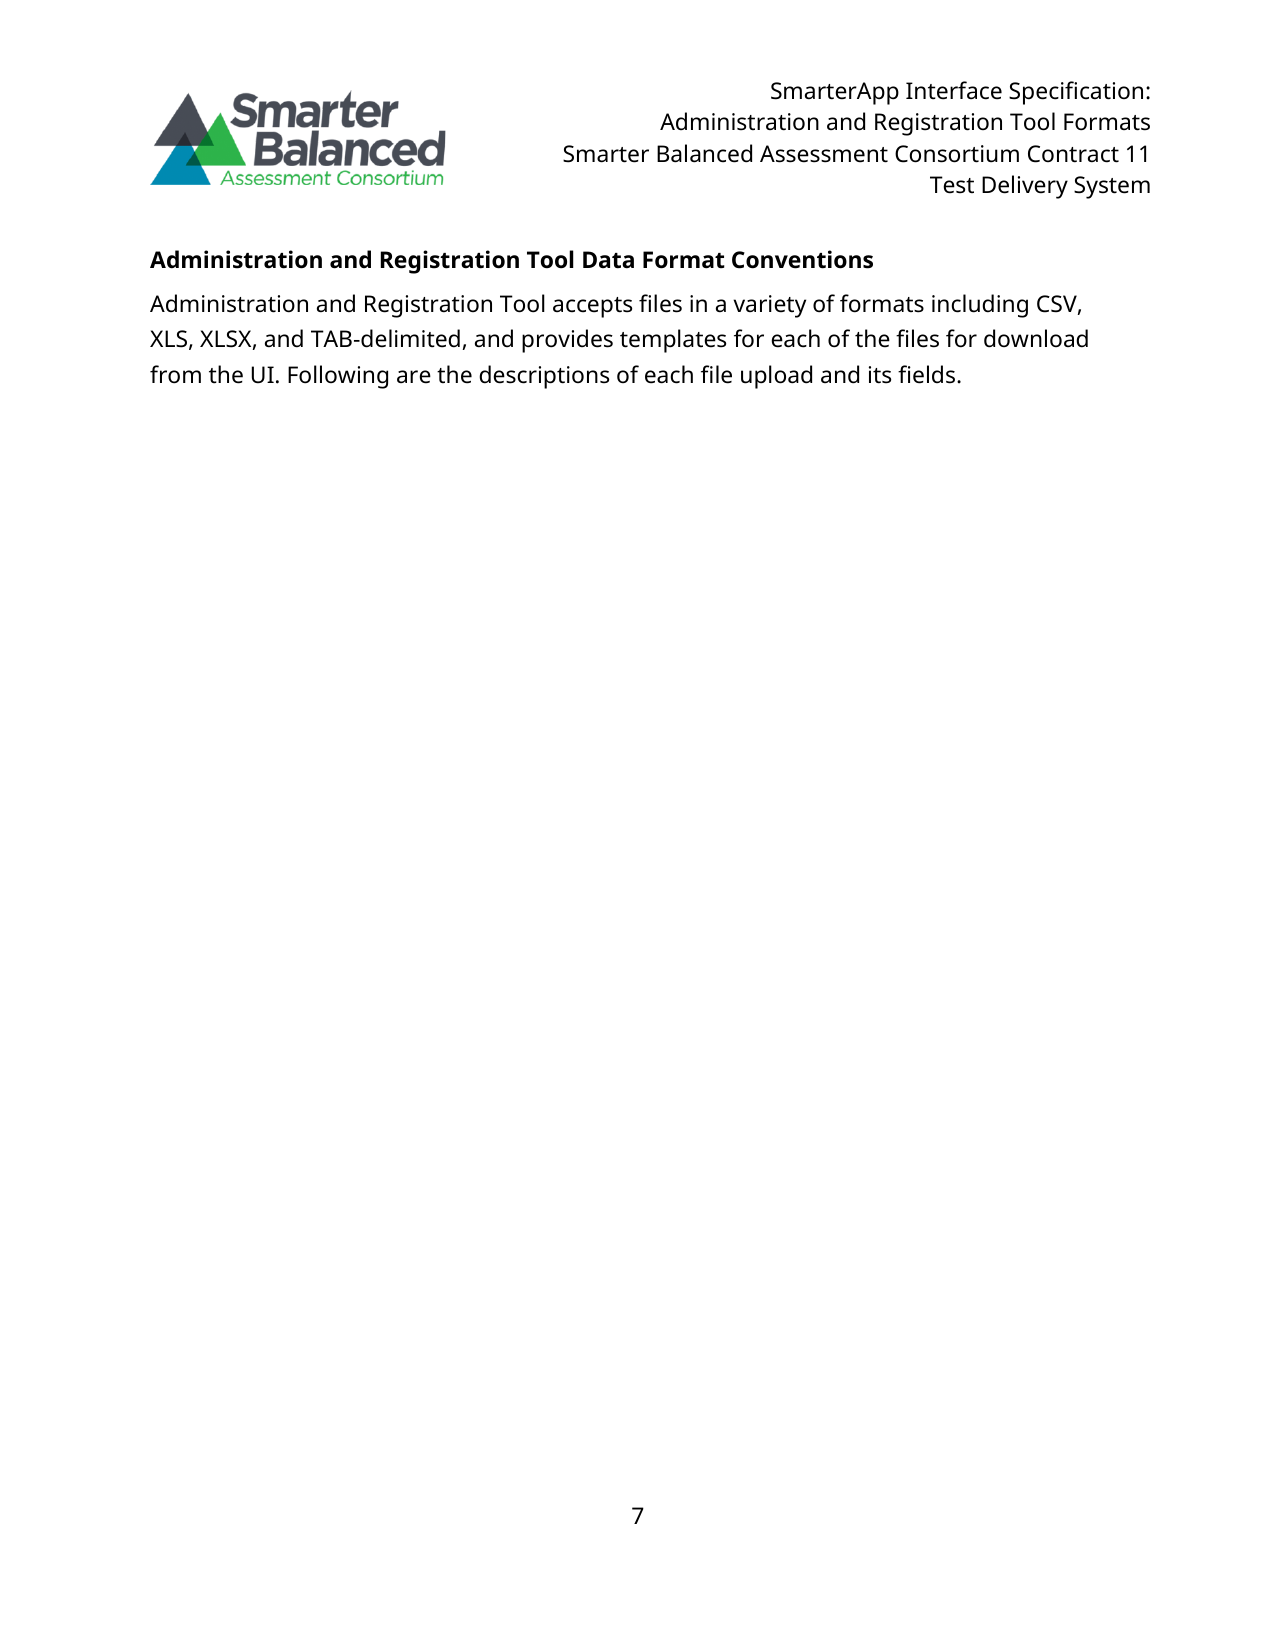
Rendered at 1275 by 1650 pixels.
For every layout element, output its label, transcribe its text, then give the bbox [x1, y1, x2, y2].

text Administration and Registration Tool accepts files in a variety of formats including CSV, XLS, XLSX, and TAB-delimited, and provides templates for each of the files for download from the UI. Following are the descriptions of each file upload and its fields. [150, 287, 1125, 391]
subtitle Administration and Registration Tool Data Format Conventions [150, 244, 1125, 275]
picture [150, 90, 446, 185]
